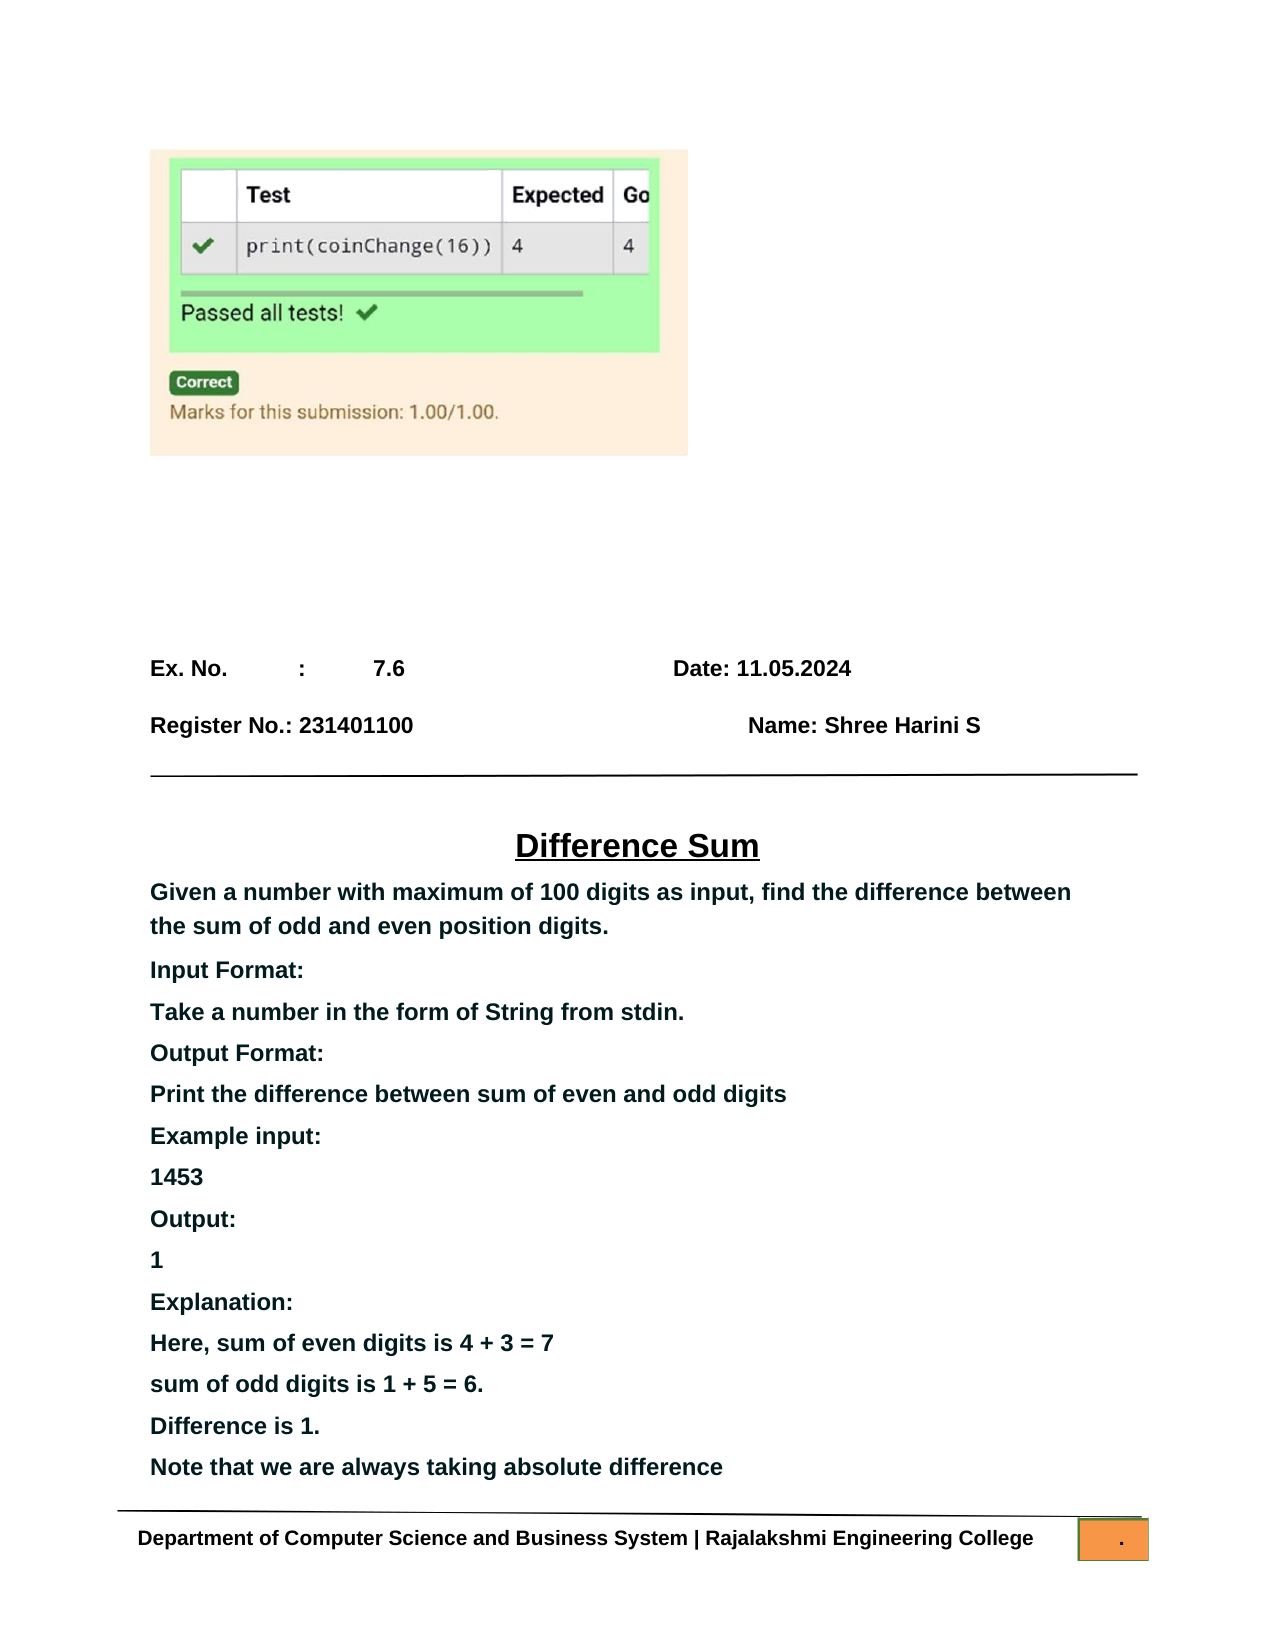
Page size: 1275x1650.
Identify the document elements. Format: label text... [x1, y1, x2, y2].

text Input Format: [150, 956, 1125, 984]
text Output Format: [150, 1039, 1125, 1067]
text Difference is 1. [150, 1412, 1125, 1439]
text sum of odd digits is 1 + 5 = 6. [150, 1370, 1125, 1398]
text Given a number with maximum of 100 digits as input, find the difference between the sum of odd and even position digits. [150, 878, 1100, 939]
text Print the difference between sum of even and odd digits [150, 1080, 1125, 1108]
text 1 [150, 1246, 1125, 1274]
text Take a number in the form of String from stdin. [150, 998, 1125, 1025]
text Note that we are always taking absolute difference [150, 1453, 1125, 1481]
text Explanation: [150, 1287, 1125, 1315]
text Output: [150, 1205, 1125, 1232]
text Department of Computer Science and Business System | Rajalakshmi Engineering College [137, 1525, 1073, 1549]
text Register No.: 231401100 Name: Shree Harini S [150, 712, 1125, 738]
text Here, sum of even digits is 4 + 3 = 7 [150, 1329, 1125, 1356]
text Ex. No. : 7.6 Date: 11.05.2024 [150, 655, 1125, 681]
picture [117, 1510, 1149, 1561]
picture [149, 149, 688, 459]
picture [150, 773, 1138, 777]
text Difference Sum [137, 826, 1137, 864]
text Example input: [150, 1122, 1125, 1149]
text 1453 [150, 1163, 1125, 1191]
